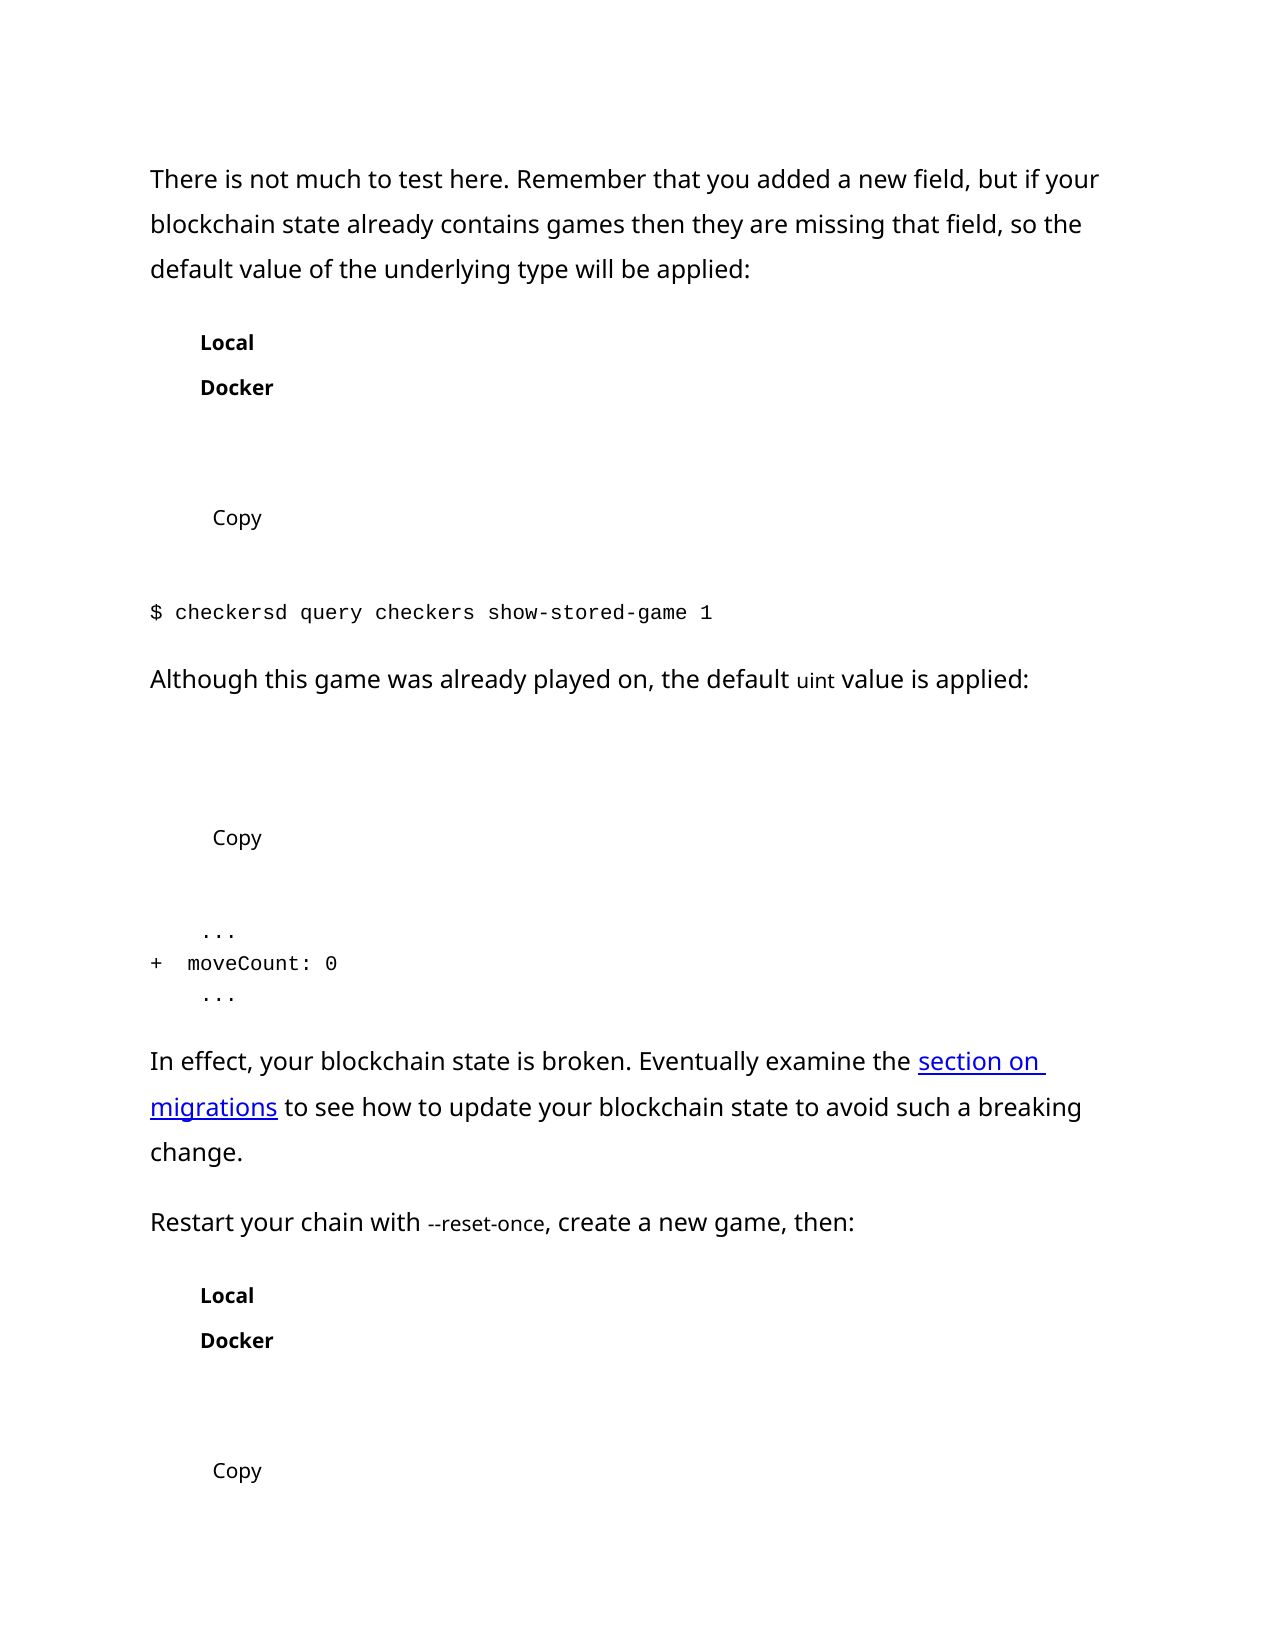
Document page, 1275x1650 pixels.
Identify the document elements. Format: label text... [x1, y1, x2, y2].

text $ checkersd query checkers show-stored-game 1 [150, 594, 1125, 626]
text + moveCount: 0 [150, 945, 1125, 976]
text Restart your chain with --reset-once, create a new game, then: [150, 1194, 1125, 1239]
text Although this game was already played on, the default uint value is applied: [150, 651, 1125, 696]
text Local [200, 311, 1125, 356]
text Copy [194, 1442, 1094, 1497]
text Docker [200, 356, 1125, 402]
text In effect, your blockchain state is broken. Eventually examine the section on migrations to see how to update your blockchain state to avoid such a breaking change. [150, 1033, 1125, 1169]
text Copy [194, 808, 1094, 864]
text ... [150, 976, 1125, 1008]
text Docker [200, 1309, 1125, 1354]
text Local [200, 1264, 1125, 1309]
text ... [150, 914, 1125, 945]
text There is not much to test here. Remember that you added a new field, but if your blockchain state already contains games then they are missing that field, so the default value of the underlying type will be applied: [150, 150, 1125, 286]
text Copy [194, 489, 1094, 544]
